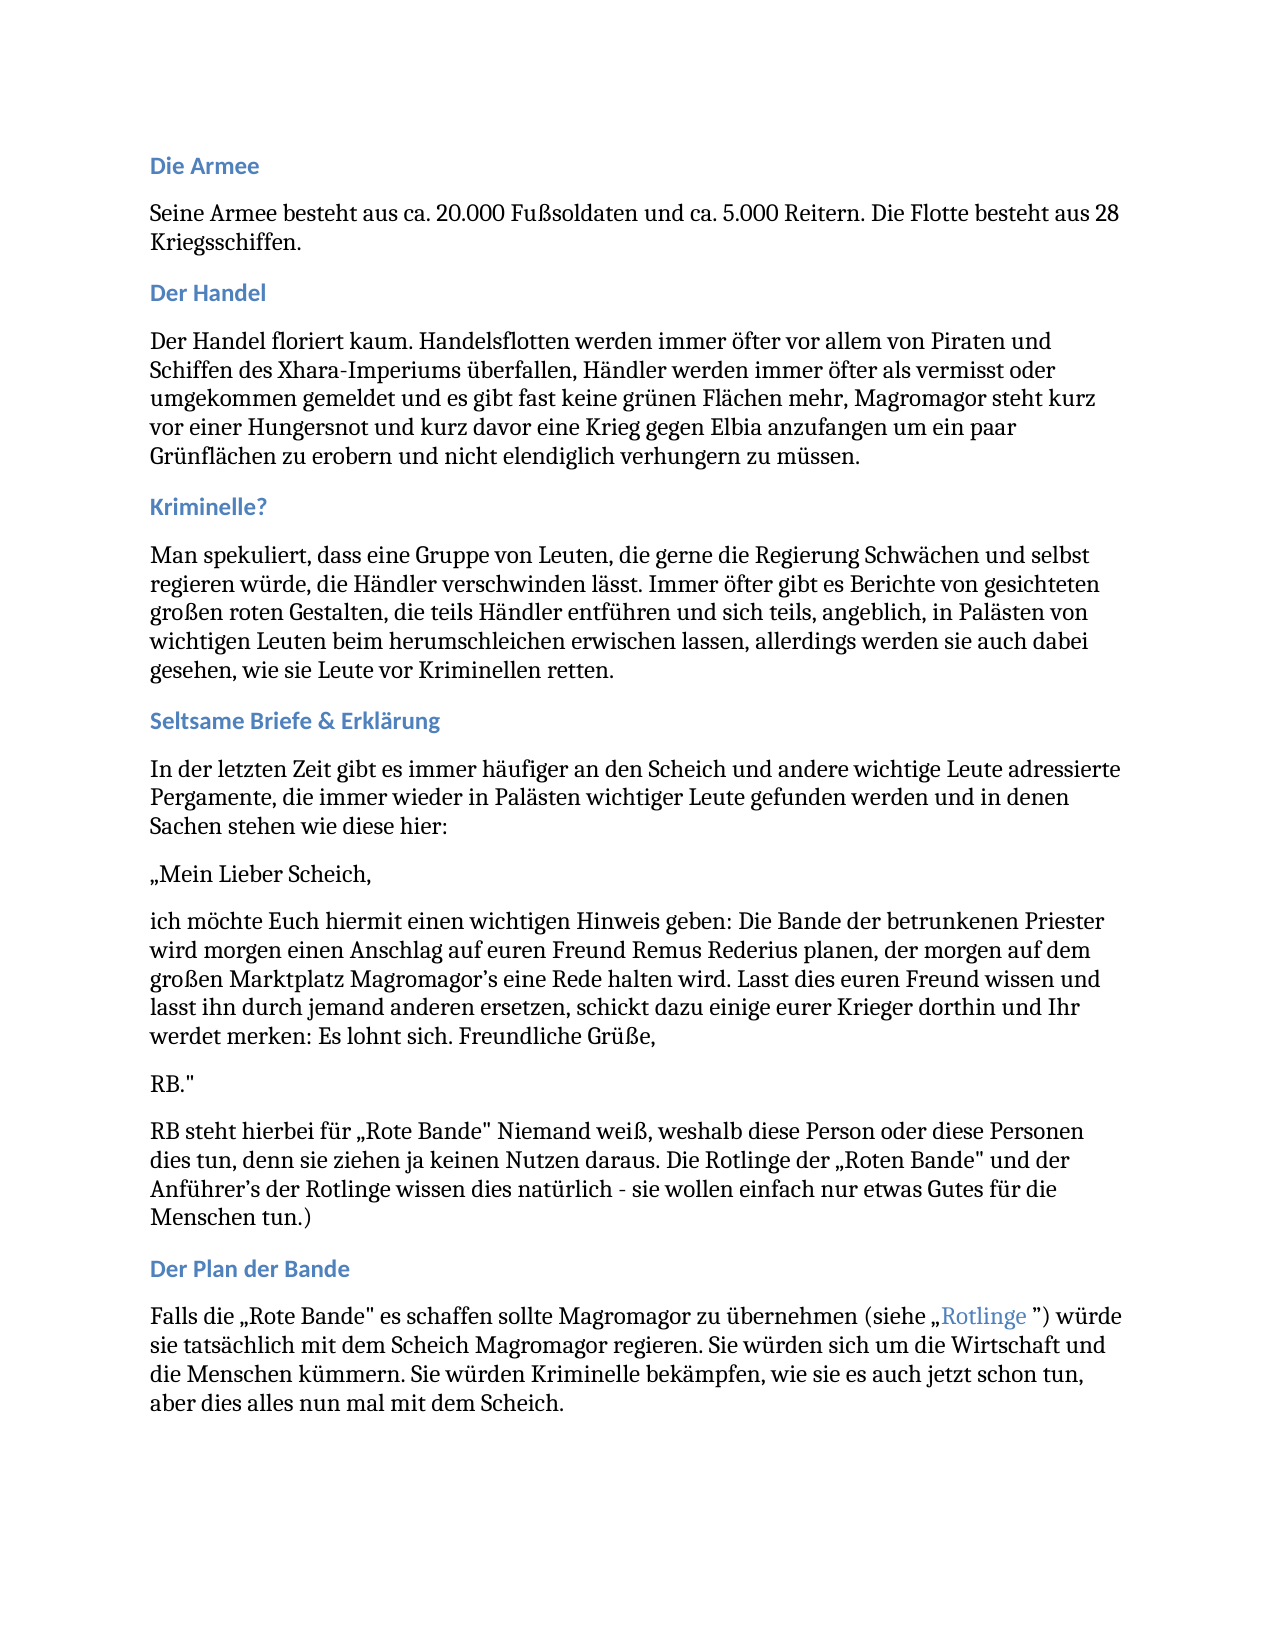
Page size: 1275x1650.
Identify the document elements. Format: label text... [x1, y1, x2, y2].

text ich möchte Euch hiermit einen wichtigen Hinweis geben: Die Bande der betrunkenen Priester wird morgen einen Anschlag auf euren Freund Remus Rederius planen, der morgen auf dem großen Marktplatz Magromagor’s eine Rede halten wird. Lasst dies euren Freund wissen und lasst ihn durch jemand anderen ersetzen, schickt dazu einige eurer Krieger dorthin und Ihr werdet merken: Es lohnt sich. Freundliche Grüße, [150, 907, 1125, 1051]
text Seine Armee besteht aus ca. 20.000 Fußsoldaten und ca. 5.000 Reitern. Die Flotte besteht aus 28 Kriegsschiffen. [150, 199, 1125, 257]
subtitle Der Plan der Bande [150, 1253, 1125, 1283]
subtitle Der Handel [150, 278, 1125, 308]
text Der Handel floriert kaum. Handelsflotten werden immer öfter vor allem von Piraten und Schiffen des Xhara-Imperiums überfallen, Händler werden immer öfter als vermisst oder umgekommen gemeldet und es gibt fast keine grünen Flächen mehr, Magromagor steht kurz vor einer Hungersnot und kurz davor eine Krieg gegen Elbia anzufangen um ein paar Grünflächen zu erobern und nicht elendiglich verhungern zu müssen. [150, 327, 1125, 471]
text In der letzten Zeit gibt es immer häufiger an den Scheich und andere wichtige Leute adressierte Pergamente, die immer wieder in Palästen wichtiger Leute gefunden werden und in denen Sachen stehen wie diese hier: [150, 754, 1125, 841]
subtitle Die Armee [150, 150, 1125, 181]
subtitle Kriminelle? [150, 491, 1125, 522]
text Falls die „Rote Bande" es schaffen sollte Magromagor zu übernehmen (siehe „Rotlinge ”) würde sie tatsächlich mit dem Scheich Magromagor regieren. Sie würden sich um die Wirtschaft und die Menschen kümmern. Sie würden Kriminelle bekämpfen, wie sie es auch jetzt schon tun, aber dies alles nun mal mit dem Scheich. [150, 1302, 1125, 1417]
text „Mein Lieber Scheich, [150, 859, 1125, 888]
subtitle Seltsame Briefe & Erklärung [150, 705, 1125, 736]
text RB." [150, 1069, 1125, 1098]
text Man spekuliert, dass eine Gruppe von Leuten, die gerne die Regierung Schwächen und selbst regieren würde, die Händler verschwinden lässt. Immer öfter gibt es Berichte von gesichteten großen roten Gestalten, die teils Händler entführen und sich teils, angeblich, in Palästen von wichtigen Leuten beim herumschleichen erwischen lassen, allerdings werden sie auch dabei gesehen, wie sie Leute vor Kriminellen retten. [150, 541, 1125, 684]
